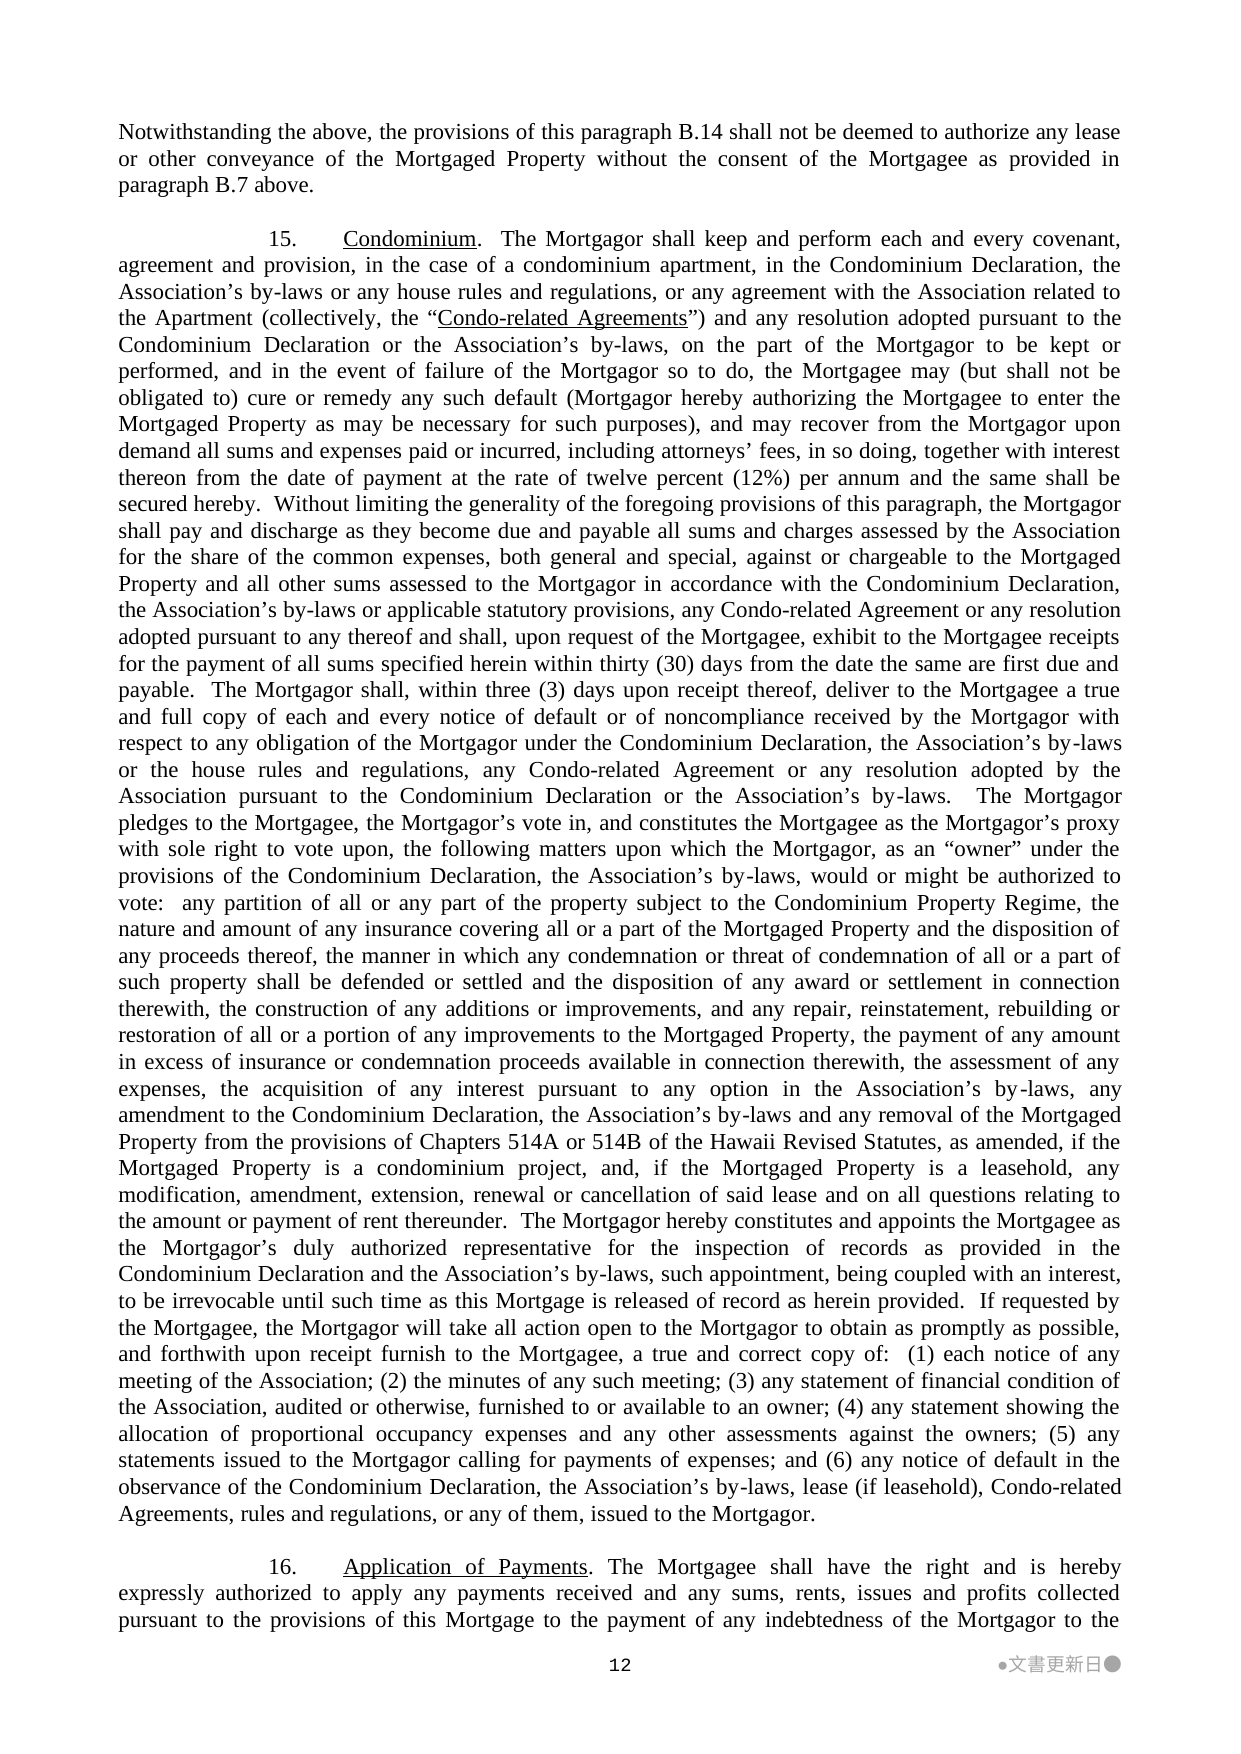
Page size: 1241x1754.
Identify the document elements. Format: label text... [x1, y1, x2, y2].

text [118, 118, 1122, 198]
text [118, 1552, 1122, 1632]
text 15. Condominium. The Mortgagor shall keep and perform each and every covenant, agreement and provision, in the case of a condominium apartment, in the Condominium Declaration, the Association’s by-laws or any house rules and regulations, or any agreement with the Association related to the Apartment (collectively, the “Condo-related Agreements”) and any resolution adopted pursuant to the Condominium Declaration or the Association’s by-laws, on the part of the Mortgagor to be kept or performed, and in the event of failure of the Mortgagor so to do, the Mortgagee may (but shall not be obligated to) cure or remedy any such default (Mortgagor hereby authorizing the Mortgagee to enter the Mortgaged Property as may be necessary for such purposes), and may recover from the Mortgagor upon demand all sums and expenses paid or incurred, including attorneys’ fees, in so doing, together with interest thereon from the date of payment at the rate of twelve percent (12%) per annum and the same shall be secured hereby. Without limiting the generality of the foregoing provisions of this paragraph, the Mortgagor shall pay and discharge as they become due and payable all sums and charges assessed by the Association for the share of the common expenses, both general and special, against or chargeable to the Mortgaged Property and all other sums assessed to the Mortgagor in accordance with the Condominium Declaration, the Association’s by-laws or applicable statutory provisions, any Condo-related Agreement or any resolution adopted pursuant to any thereof and shall, upon request of the Mortgagee, exhibit to the Mortgagee receipts for the payment of all sums specified herein within thirty (30) days from the date the same are first due and payable. The Mortgagor shall, within three (3) days upon receipt thereof, deliver to the Mortgagee a true and full copy of each and every notice of default or of noncompliance received by the Mortgagor with respect to any obligation of the Mortgagor under the Condominium Declaration, the Association’s by-laws or the house rules and regulations, any Condo-related Agreement or any resolution adopted by the Association pursuant to the Condominium Declaration or the Association’s by-laws. The Mortgagor pledges to the Mortgagee, the Mortgagor’s vote in, and constitutes the Mortgagee as the Mortgagor’s proxy with sole right to vote upon, the following matters upon which the Mortgagor, as an “owner” under the provisions of the Condominium Declaration, the Association’s by-laws, would or might be authorized to vote: any partition of all or any part of the property subject to the Condominium Property Regime, the nature and amount of any insurance covering all or a part of the Mortgaged Property and the disposition of any proceeds thereof, the manner in which any condemnation or threat of condemnation of all or a part of such property shall be defended or settled and the disposition of any award or settlement in connection therewith, the construction of any additions or improvements, and any repair, reinstatement, rebuilding or restoration of all or a portion of any improvements to the Mortgaged Property, the payment of any amount in excess of insurance or condemnation proceeds available in connection therewith, the assessment of any expenses, the acquisition of any interest pursuant to any option in the Association’s by-laws, any amendment to the Condominium Declaration, the Association’s by-laws and any removal of the Mortgaged Property from the provisions of Chapters 514A or 514B of the Hawaii Revised Statutes, as amended, if the Mortgaged Property is a condominium project, and, if the Mortgaged Property is a leasehold, any modification, amendment, extension, renewal or cancellation of said lease and on all questions relating to the amount or payment of rent thereunder. The Mortgagor hereby constitutes and appoints the Mortgagee as the Mortgagor’s duly authorized representative for the inspection of records as provided in the Condominium Declaration and the Association’s by-laws, such appointment, being coupled with an interest, to be irrevocable until such time as this Mortgage is released of record as herein provided. If requested by the Mortgagee, the Mortgagor will take all action open to the Mortgagor to obtain as promptly as possible, and forthwith upon receipt furnish to the Mortgagee, a true and correct copy of: (1) each notice of any meeting of the Association; (2) the minutes of any such meeting; (3) any statement of financial condition of the Association, audited or otherwise, furnished to or available to an owner; (4) any statement showing the allocation of proportional occupancy expenses and any other assessments against the owners; (5) any statements issued to the Mortgagor calling for payments of expenses; and (6) any notice of default in the observance of the Condominium Declaration, the Association’s by-laws, lease (if leasehold), Condo-related Agreements, rules and regulations, or any of them, issued to the Mortgagor. [118, 224, 1122, 1526]
